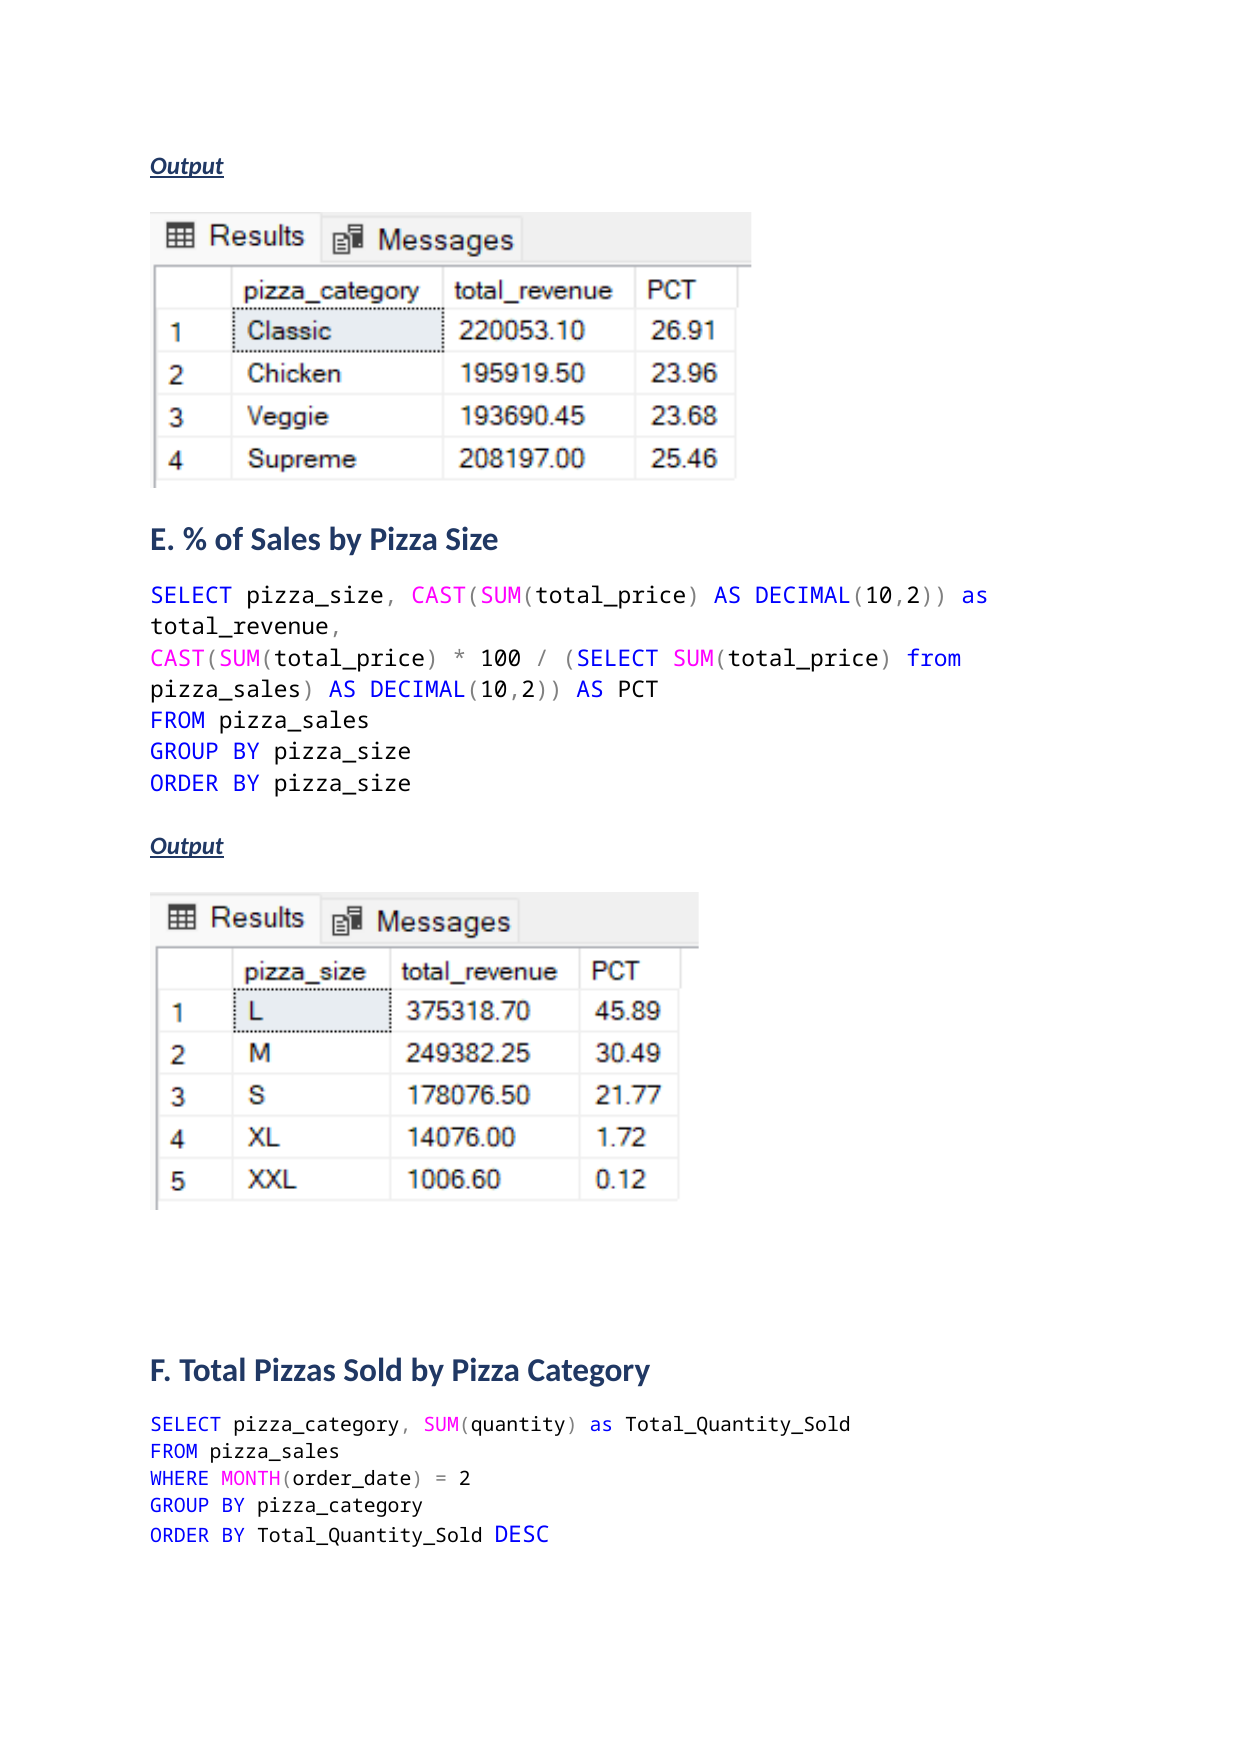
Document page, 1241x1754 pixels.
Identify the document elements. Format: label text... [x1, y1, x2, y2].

text GROUP BY pizza_size [150, 735, 1090, 767]
text ORDER BY Total_Quantity_Sold DESC [150, 1518, 1090, 1549]
text FROM pizza_sales [150, 704, 1090, 735]
picture [150, 892, 699, 1210]
text GROUP BY pizza_category [150, 1491, 1090, 1518]
text SELECT pizza_size, CAST(SUM(total_price) AS DECIMAL(10,2)) as total_revenue, [150, 579, 1090, 642]
text E. % of Sales by Pizza Size [150, 518, 1090, 559]
text FROM pizza_sales [150, 1437, 1090, 1464]
text CAST(SUM(total_price) * 100 / (SELECT SUM(total_price) from pizza_sales) AS DECIMAL(10,2)) AS PCT [150, 642, 1090, 704]
text WHERE MONTH(order_date) = 2 [150, 1464, 1090, 1491]
text SELECT pizza_category, SUM(quantity) as Total_Quantity_Sold [150, 1410, 1090, 1437]
text Output [150, 150, 1090, 181]
picture [150, 212, 752, 488]
text Output [150, 830, 1090, 861]
text F. Total Pizzas Sold by Pizza Category [150, 1349, 1090, 1389]
text ORDER BY pizza_size [150, 767, 1090, 798]
